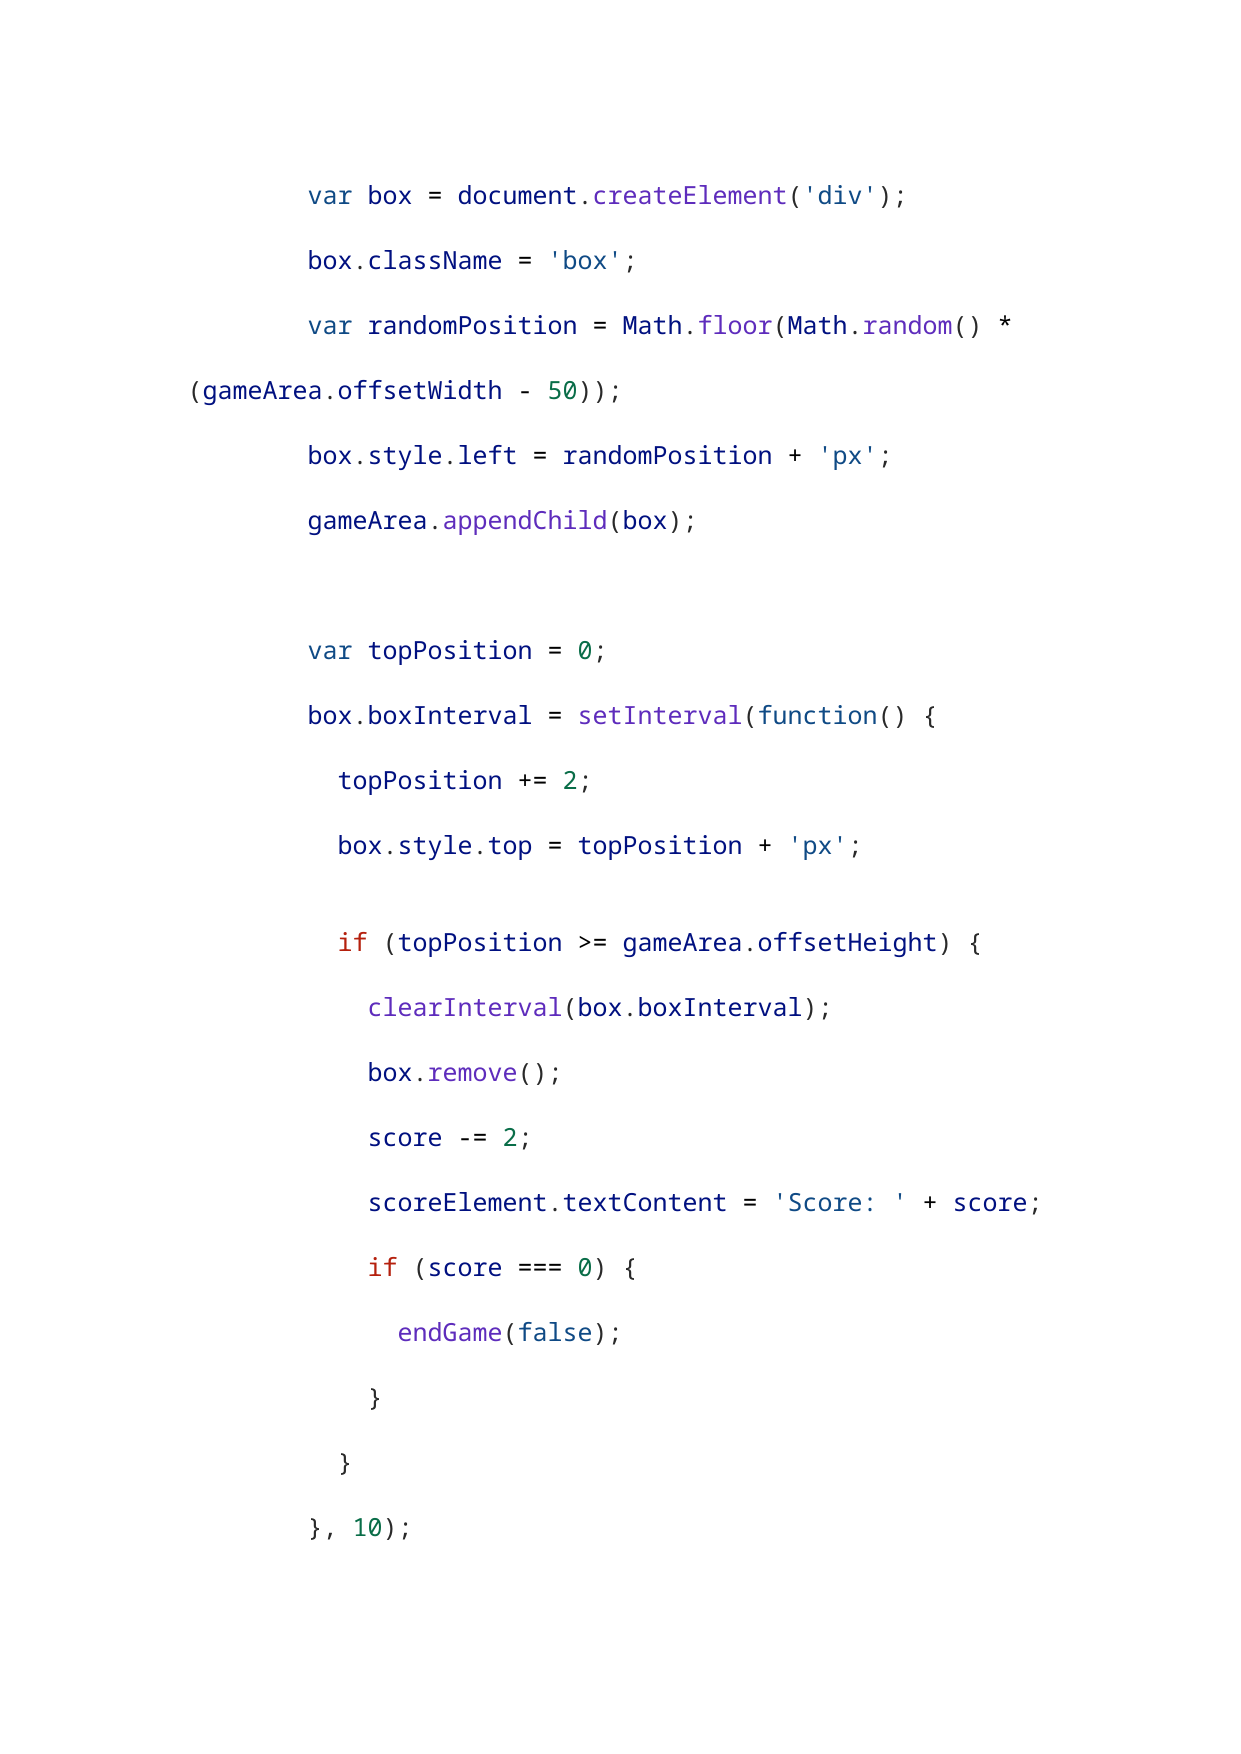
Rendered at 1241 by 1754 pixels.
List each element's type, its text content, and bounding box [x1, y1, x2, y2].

text var box = document.createElement('div'); [187, 162, 1053, 227]
text } [187, 1364, 1053, 1429]
text score -= 2; [187, 1104, 1053, 1169]
text scoreElement.textContent = 'Score: ' + score; [187, 1169, 1053, 1234]
text } [187, 1429, 1053, 1494]
text topPosition += 2; [187, 747, 1053, 812]
text }, 10); [187, 1494, 1053, 1559]
text if (topPosition >= gameArea.offsetHeight) { [187, 909, 1053, 974]
text box.style.left = randomPosition + 'px'; [187, 422, 1053, 487]
text var topPosition = 0; [187, 617, 1053, 682]
text box.remove(); [187, 1039, 1053, 1104]
text box.boxInterval = setInterval(function() { [187, 682, 1053, 747]
text endGame(false); [187, 1299, 1053, 1364]
text gameArea.appendChild(box); [187, 487, 1053, 552]
text box.className = 'box'; [187, 227, 1053, 292]
text box.style.top = topPosition + 'px'; [187, 812, 1053, 877]
text if (score === 0) { [187, 1234, 1053, 1299]
text var randomPosition = Math.floor(Math.random() * (gameArea.offsetWidth - 50)); [187, 292, 1053, 422]
text clearInterval(box.boxInterval); [187, 974, 1053, 1039]
